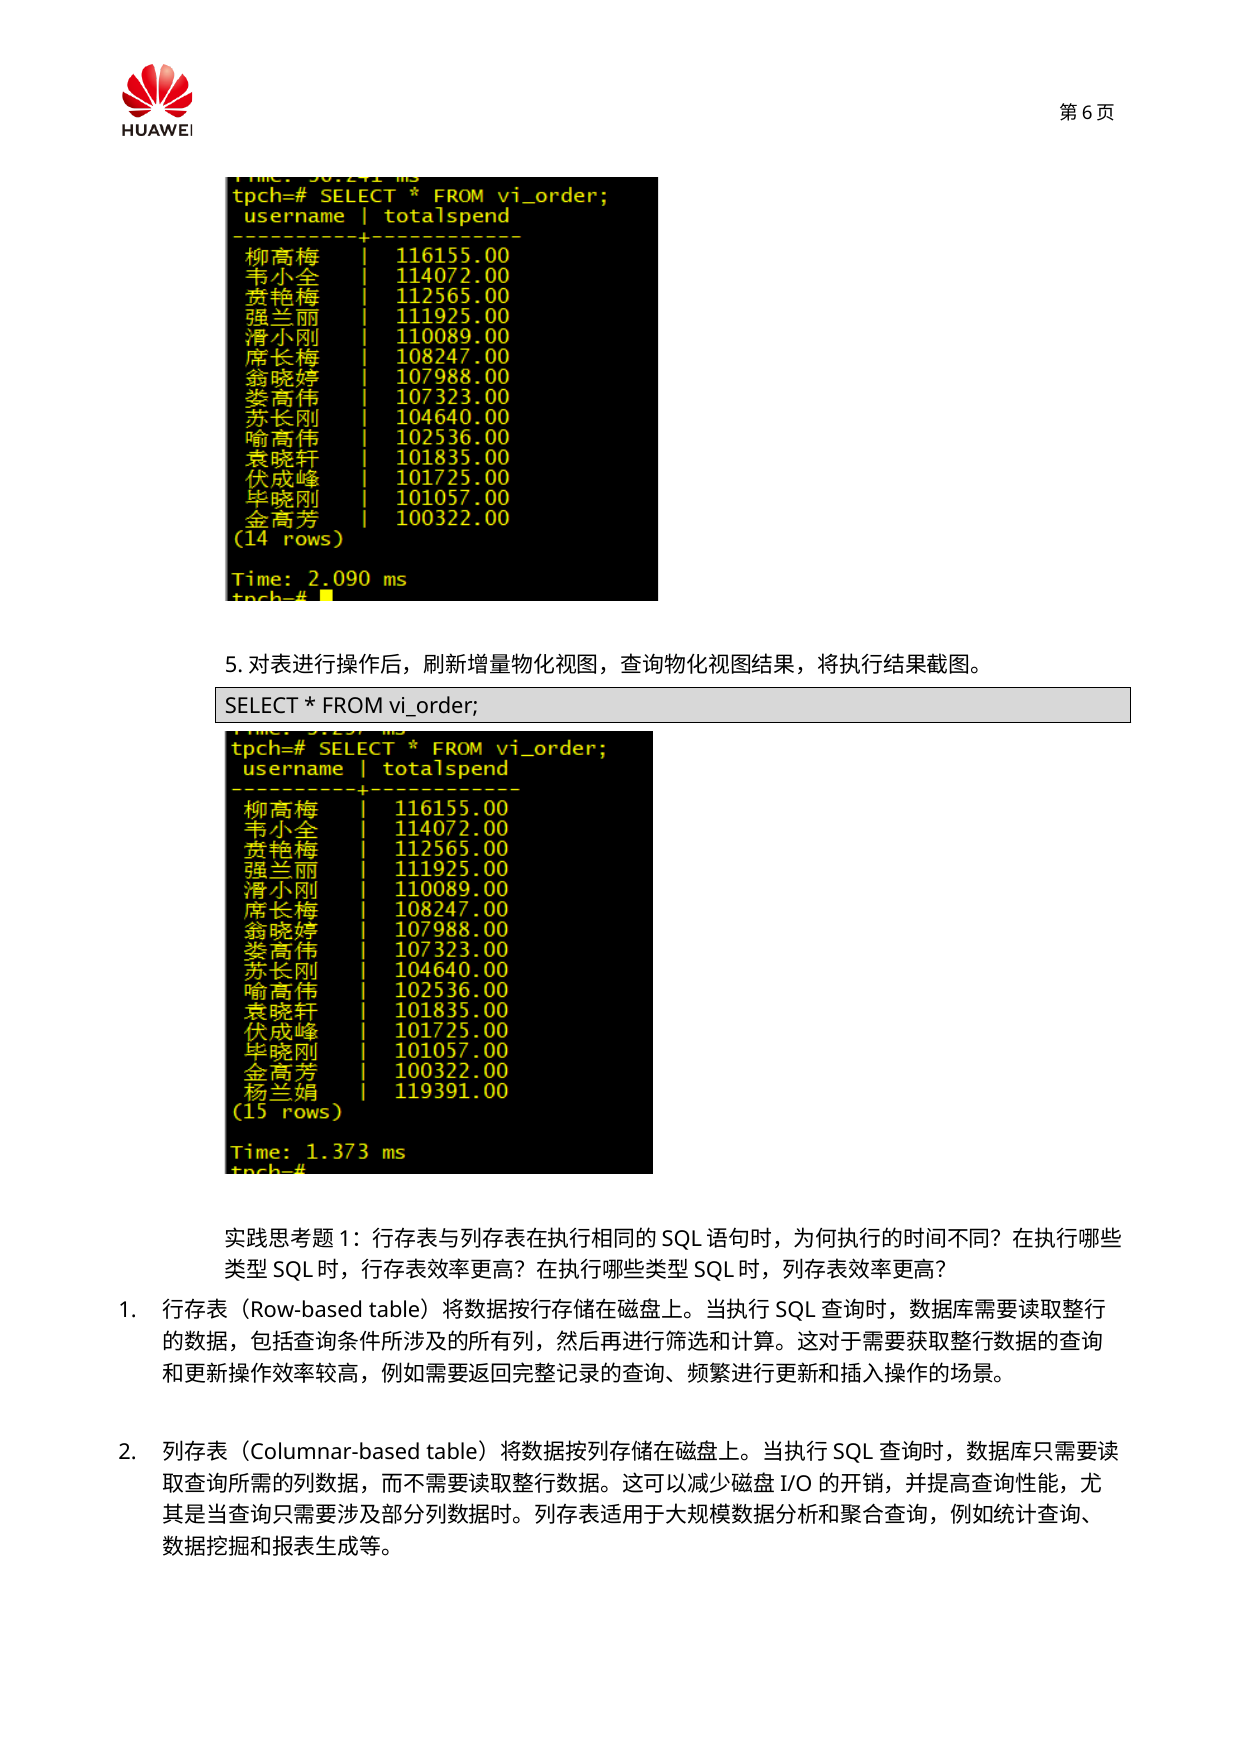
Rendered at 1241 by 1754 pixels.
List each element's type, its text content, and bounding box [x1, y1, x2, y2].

picture [122, 64, 193, 136]
list 行存表（Row-based table）将数据按行存储在磁盘上。当执行 SQL 查询时，数据库需要读取整行的数据，包括查询条件所涉及的所有列，然后再进行筛选和计算。这对于需要获取整行数据的查询和更新操作效率较高，例如需要返回完整记录的查询、频繁进行更新和插入操作的场景。 [118, 1292, 1122, 1387]
text 实践思考题1：行存表与列存表在执行相同的SQL语句时，为何执行的时间不同？在执行哪些类型SQL时，行存表效率更高？在执行哪些类型SQL时，列存表效率更高？ [224, 1221, 1122, 1284]
picture [224, 731, 653, 1174]
text 5. 对表进行操作后，刷新增量物化视图，查询物化视图结果，将执行结果截图。 [224, 647, 1122, 679]
list 列存表（Columnar-based table）将数据按列存储在磁盘上。当执行 SQL 查询时，数据库只需要读取查询所需的列数据，而不需要读取整行数据。这可以减少磁盘 I/O 的开销，并提高查询性能，尤其是当查询只需要涉及部分列数据时。列存表适用于大规模数据分析和聚合查询，例如统计查询、数据挖掘和报表生成等。 [118, 1434, 1122, 1561]
picture [224, 177, 659, 601]
text SELECT * FROM vi_order; [216, 688, 1130, 722]
